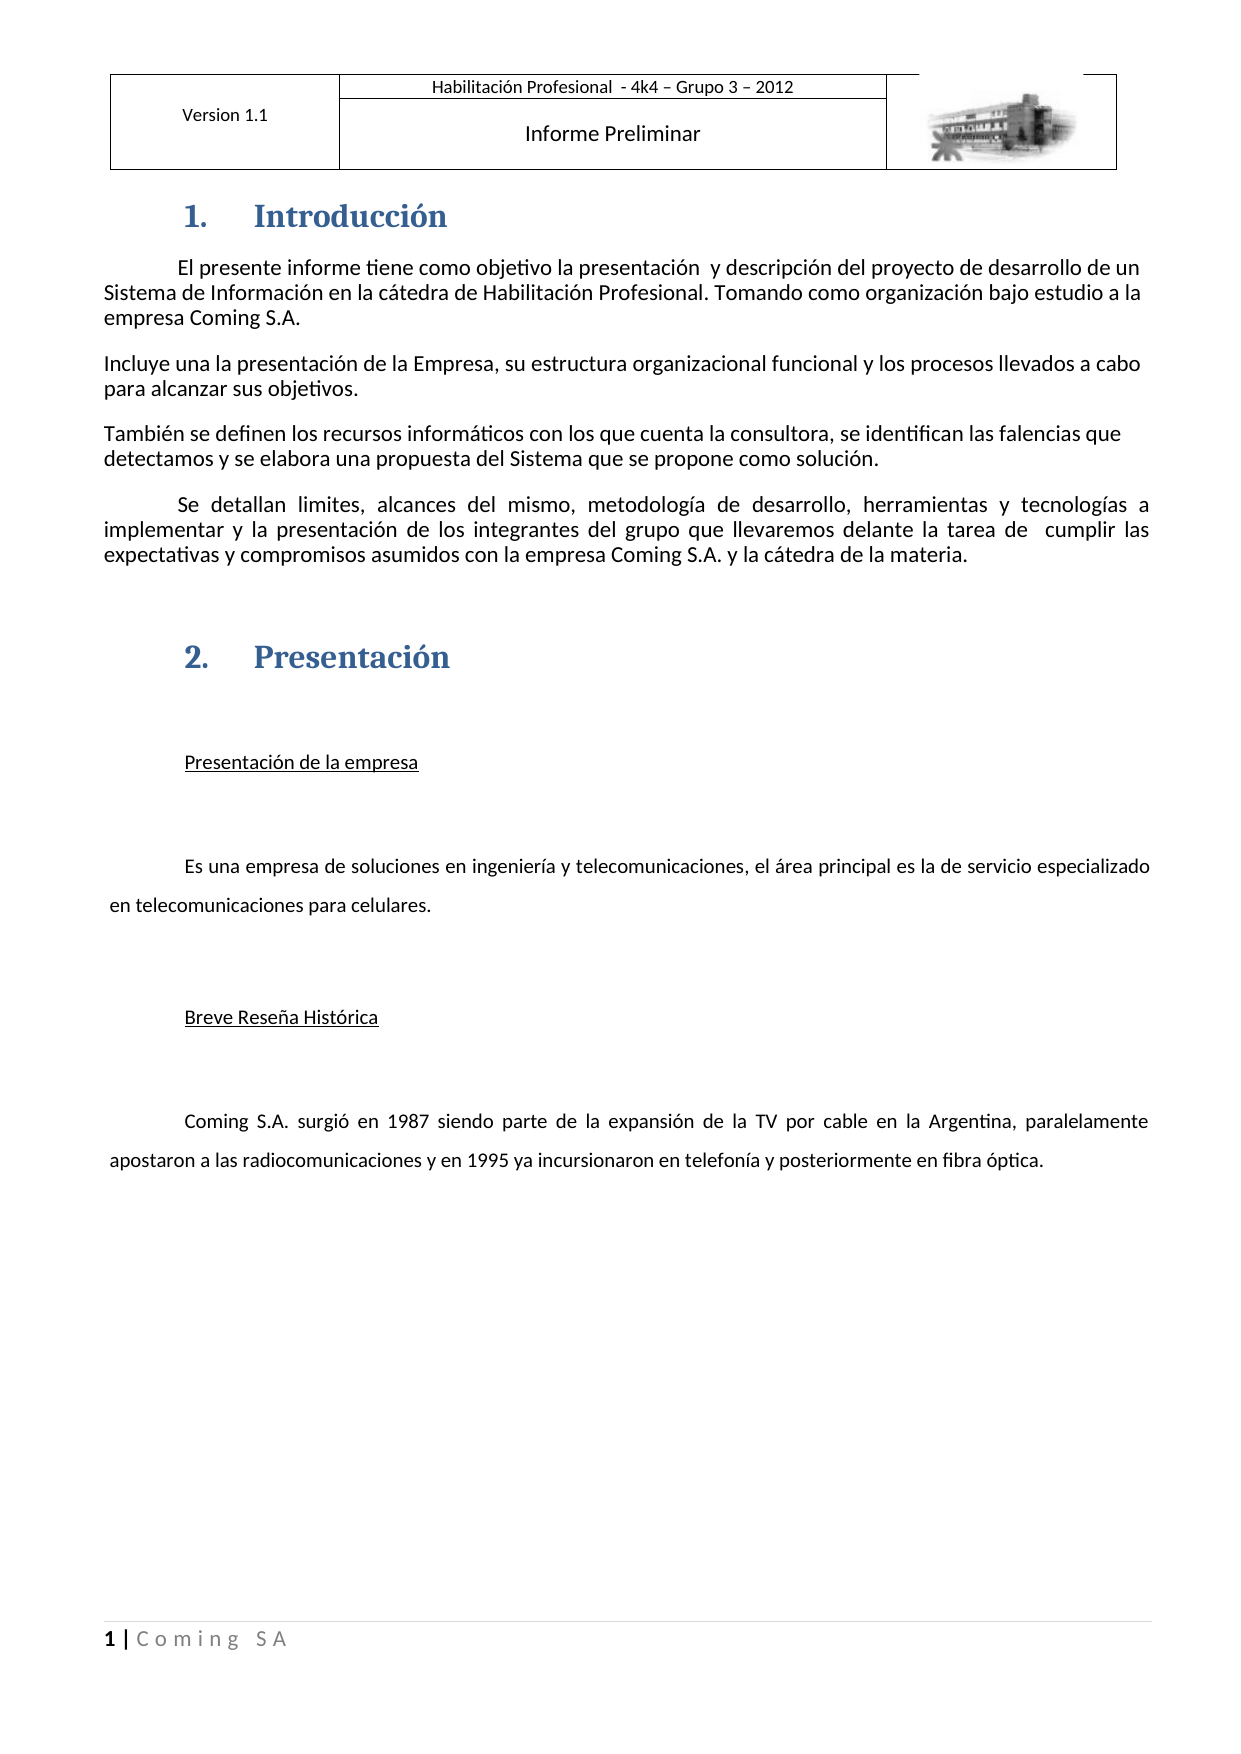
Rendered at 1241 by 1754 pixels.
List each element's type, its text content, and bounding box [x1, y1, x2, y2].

text Se detallan limites, alcances del mismo, metodología de desarrollo, herramientas y tecnologías a implementar y la presentación de los integrantes del grupo que llevaremos delante la tarea de cumplir las expectativas y compromisos asumidos con la empresa Coming S.A. y la cátedra de la materia. [103, 493, 1152, 568]
text Breve Reseña Histórica [109, 1004, 1152, 1029]
text También se definen los recursos informáticos con los que cuenta la consultora, se identifican las falencias que detectamos y se elabora una propuesta del Sistema que se propone como solución. [103, 422, 1152, 472]
subtitle Presentación [109, 638, 1152, 677]
text Presentación de la empresa [109, 749, 1152, 774]
text Es una empresa de soluciones en ingeniería y telecomunicaciones, el área principal es la de servicio especializado en telecomunicaciones para celulares. [109, 854, 1152, 917]
text Coming S.A. surgió en 1987 siendo parte de la expansión de la TV por cable en la Argentina, paralelamente apostaron a las radiocomunicaciones y en 1995 ya incursionaron en telefonía y posteriormente en fibra óptica. [109, 1109, 1152, 1172]
text El presente informe tiene como objetivo la presentación y descripción del proyecto de desarrollo de un Sistema de Información en la cátedra de Habilitación Profesional. Tomando como organización bajo estudio a la empresa Coming S.A. [103, 255, 1152, 330]
text Incluye una la presentación de la Empresa, su estructura organizacional funcional y los procesos llevados a cabo para alcanzar sus objetivos. [103, 351, 1152, 401]
subtitle Introducción [109, 198, 1152, 236]
